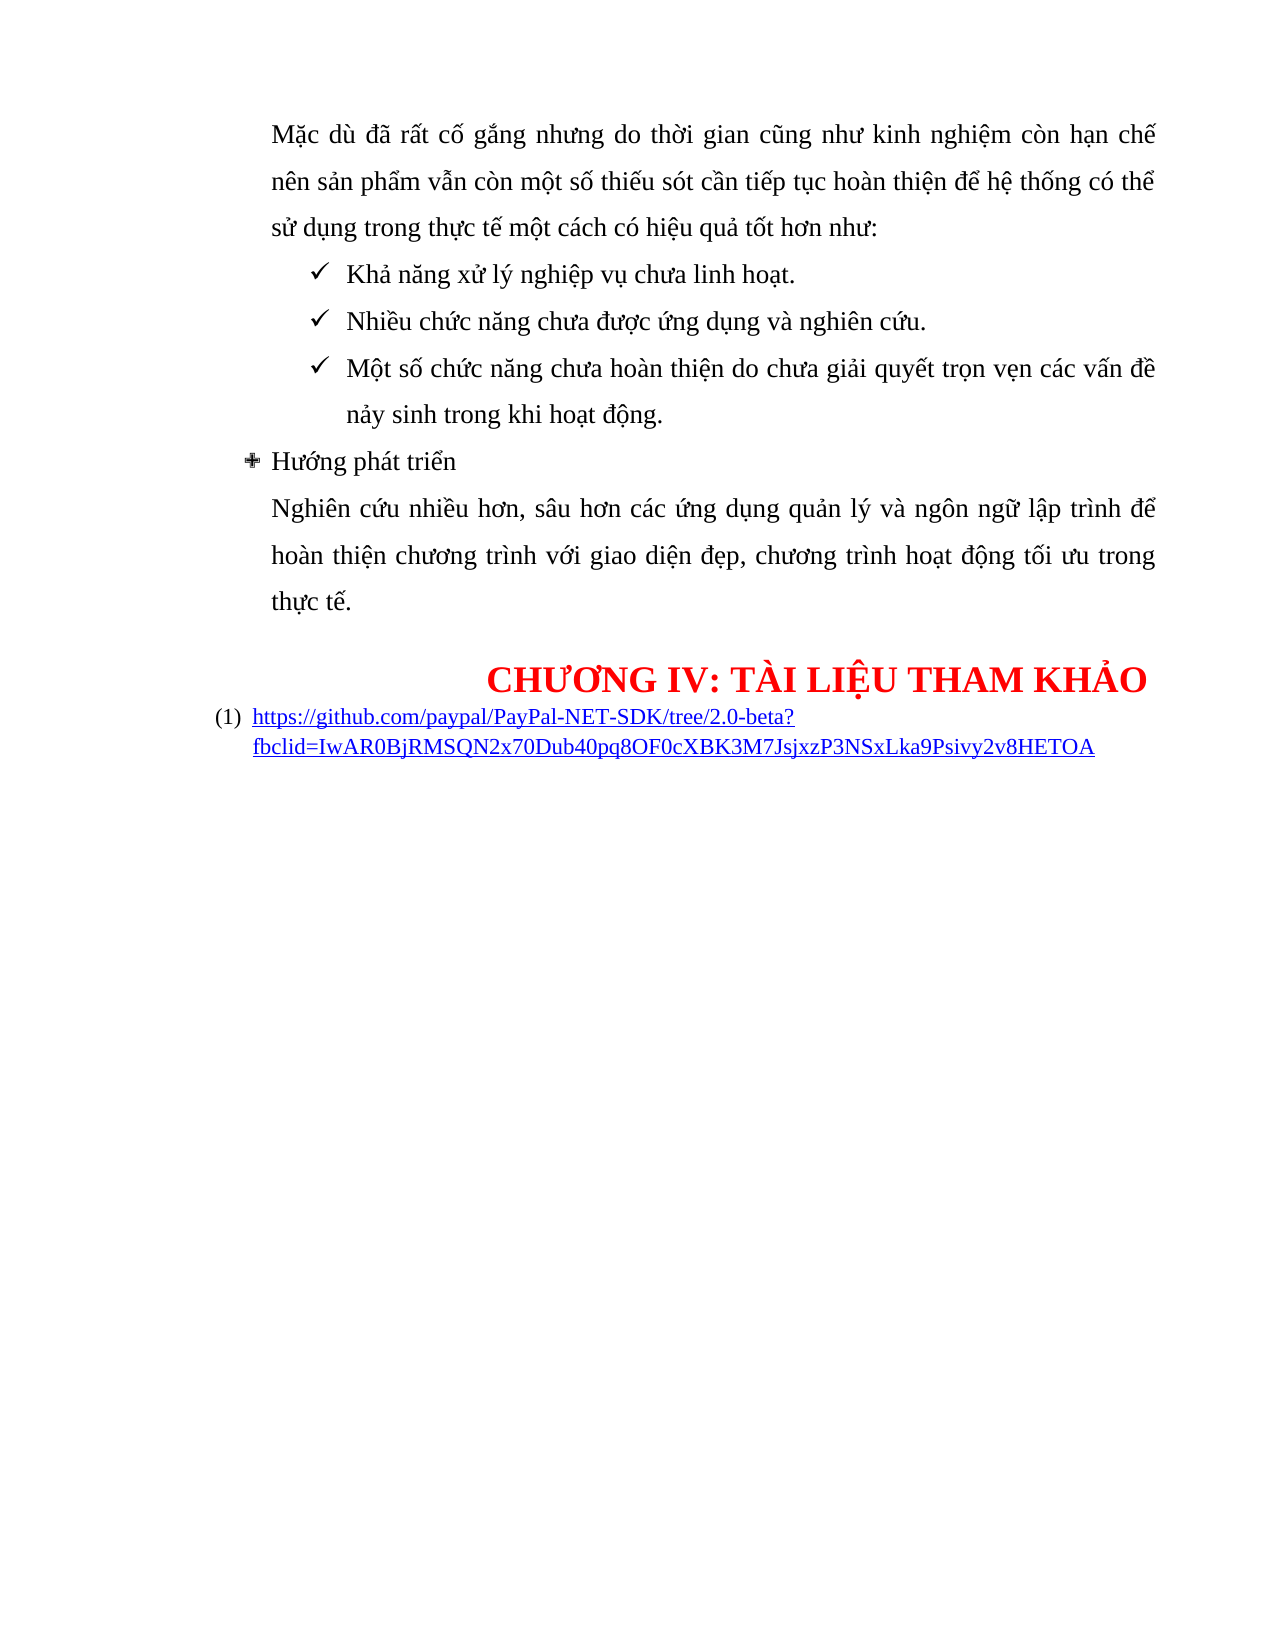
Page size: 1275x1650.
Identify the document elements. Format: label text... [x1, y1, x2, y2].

list Nghiên cứu nhiều hơn, sâu hơn các ứng dụng quản lý và ngôn ngữ lập trình để hoàn thiện chương trình với giao diện đẹp, chương trình hoạt động tối ưu trong thực tế. [271, 492, 1157, 617]
list https://github.com/paypal/PayPal-NET-SDK/tree/2.0-beta?fbclid=IwAR0BjRMSQN2x70Dub40pq8OF0cXBK3M7JsjxzP3NSxLka9Psivy2v8HETOA [215, 703, 1157, 759]
list Mặc dù đã rất cố gắng nhưng do thời gian cũng như kinh nghiệm còn hạn chế nên sản phẩm vẫn còn một số thiếu sót cần tiếp tục hoàn thiện để hệ thống có thể sử dụng trong thực tế một cách có hiệu quả tốt hơn như: [271, 118, 1157, 243]
list Một số chức năng chưa hoàn thiện do chưa giải quyết trọn vẹn các vấn đề nảy sinh trong khi hoạt động. [308, 352, 1157, 430]
subtitle CHƯƠNG IV: TÀI LIỆU THAM KHẢO [402, 657, 1157, 700]
list Hướng phát triển [243, 445, 1157, 477]
list Nhiều chức năng chưa được ứng dụng và nghiên cứu. [308, 305, 1157, 336]
list Khả năng xử lý nghiệp vụ chưa linh hoạt. [308, 258, 1157, 289]
